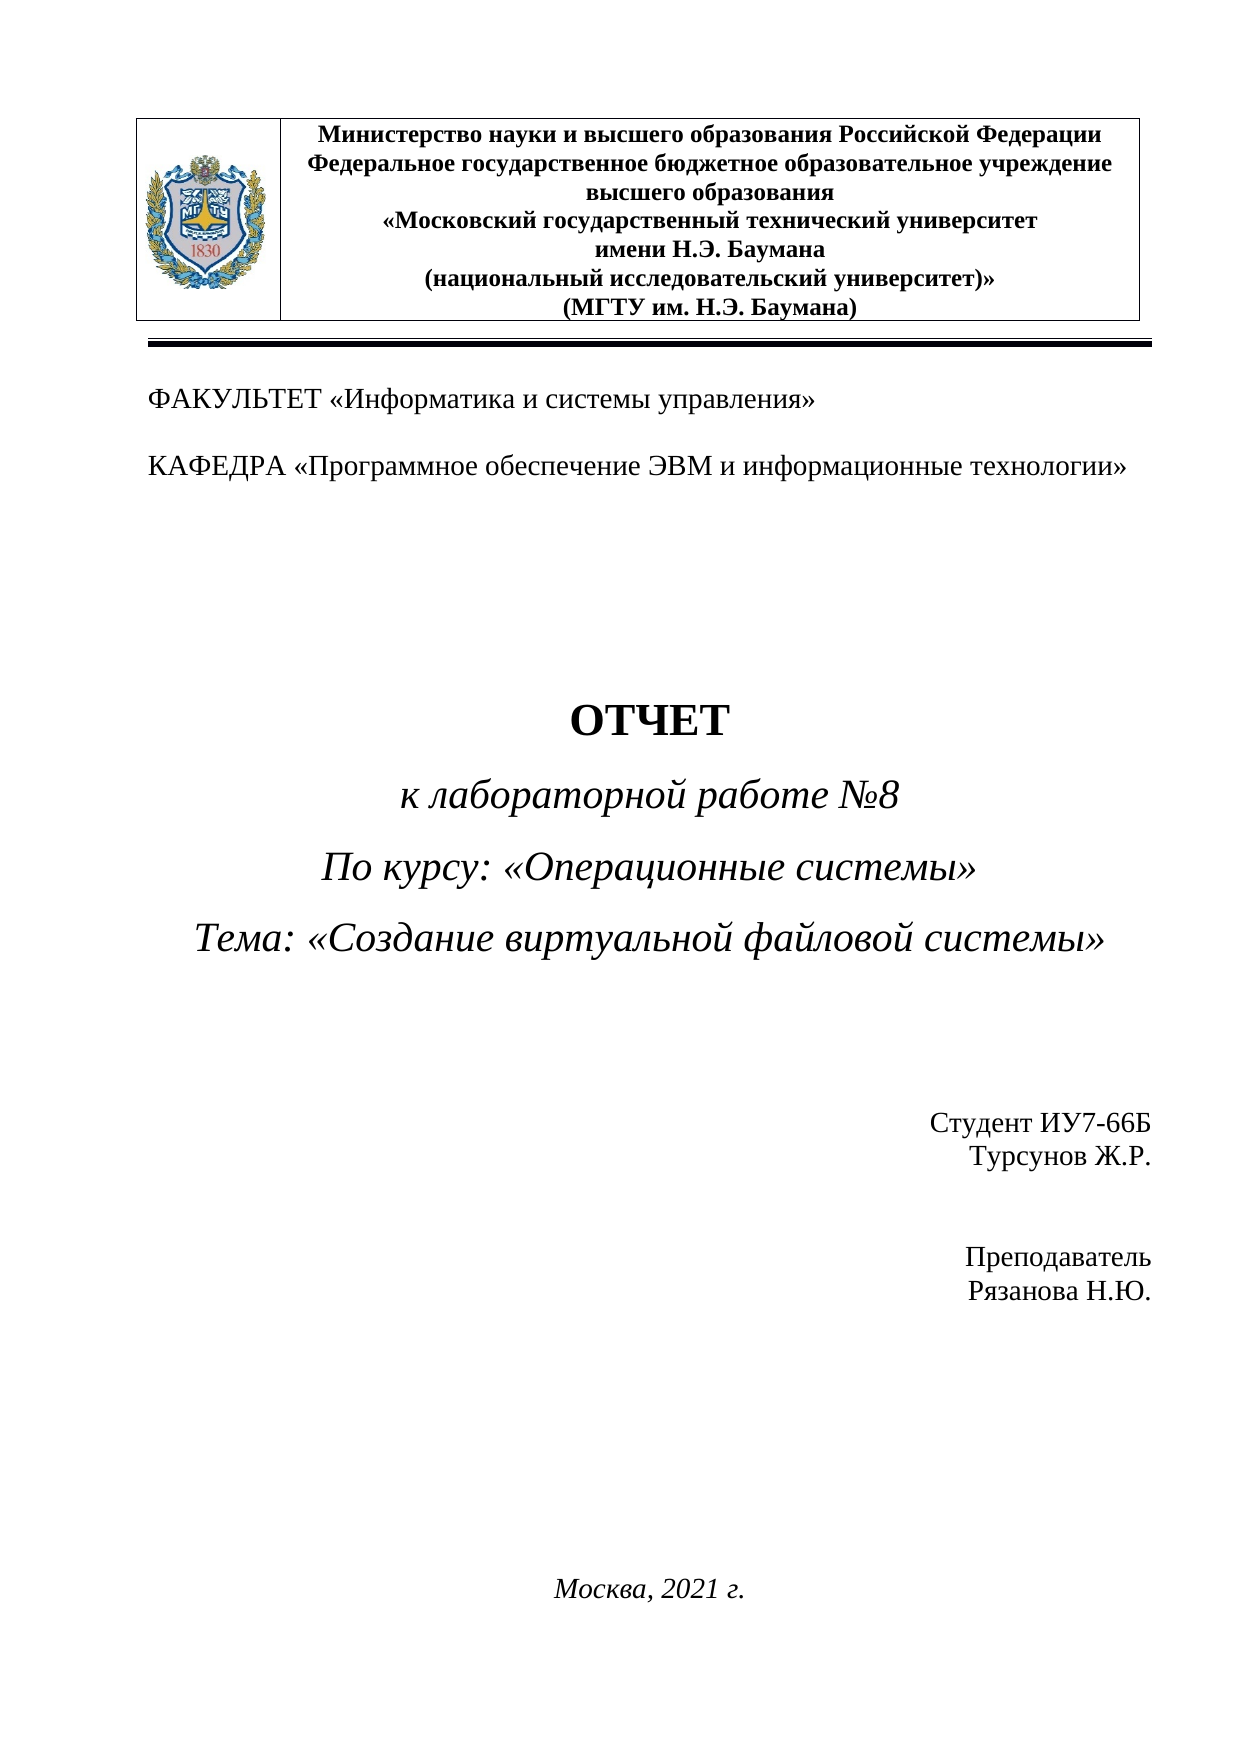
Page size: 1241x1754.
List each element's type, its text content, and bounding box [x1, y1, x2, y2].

text Турсунов Ж.Р. [148, 1138, 1152, 1172]
text Преподаватель [148, 1239, 1152, 1273]
text Москва, 2021 г. [148, 1571, 1152, 1604]
text КАФЕДРА «Программное обеспечение ЭВМ и информационные технологии» [148, 448, 1152, 481]
text Рязанова Н.Ю. [148, 1273, 1152, 1306]
table_header [137, 119, 280, 320]
table_header Министерство науки и высшего образования Российской Федерации Федеральное государственное бюджетное образовательное учреждение высшего образования «Московский государственный технический университет имени Н.Э. Баумана (национальный исследовательский университет)» (МГТУ им. Н.Э. Баумана) [281, 119, 1139, 320]
text ФАКУЛЬТЕТ «Информатика и системы управления» [148, 381, 1152, 414]
picture [145, 155, 266, 287]
text Студент ИУ7-66Б [148, 1105, 1152, 1138]
text Тема: «Создание виртуальной файловой системы» [148, 913, 1152, 961]
text ОТЧЕТ [148, 692, 1152, 745]
text По курсу: «Операционные системы» [148, 841, 1152, 889]
text к лабораторной работе №8 [148, 769, 1152, 817]
